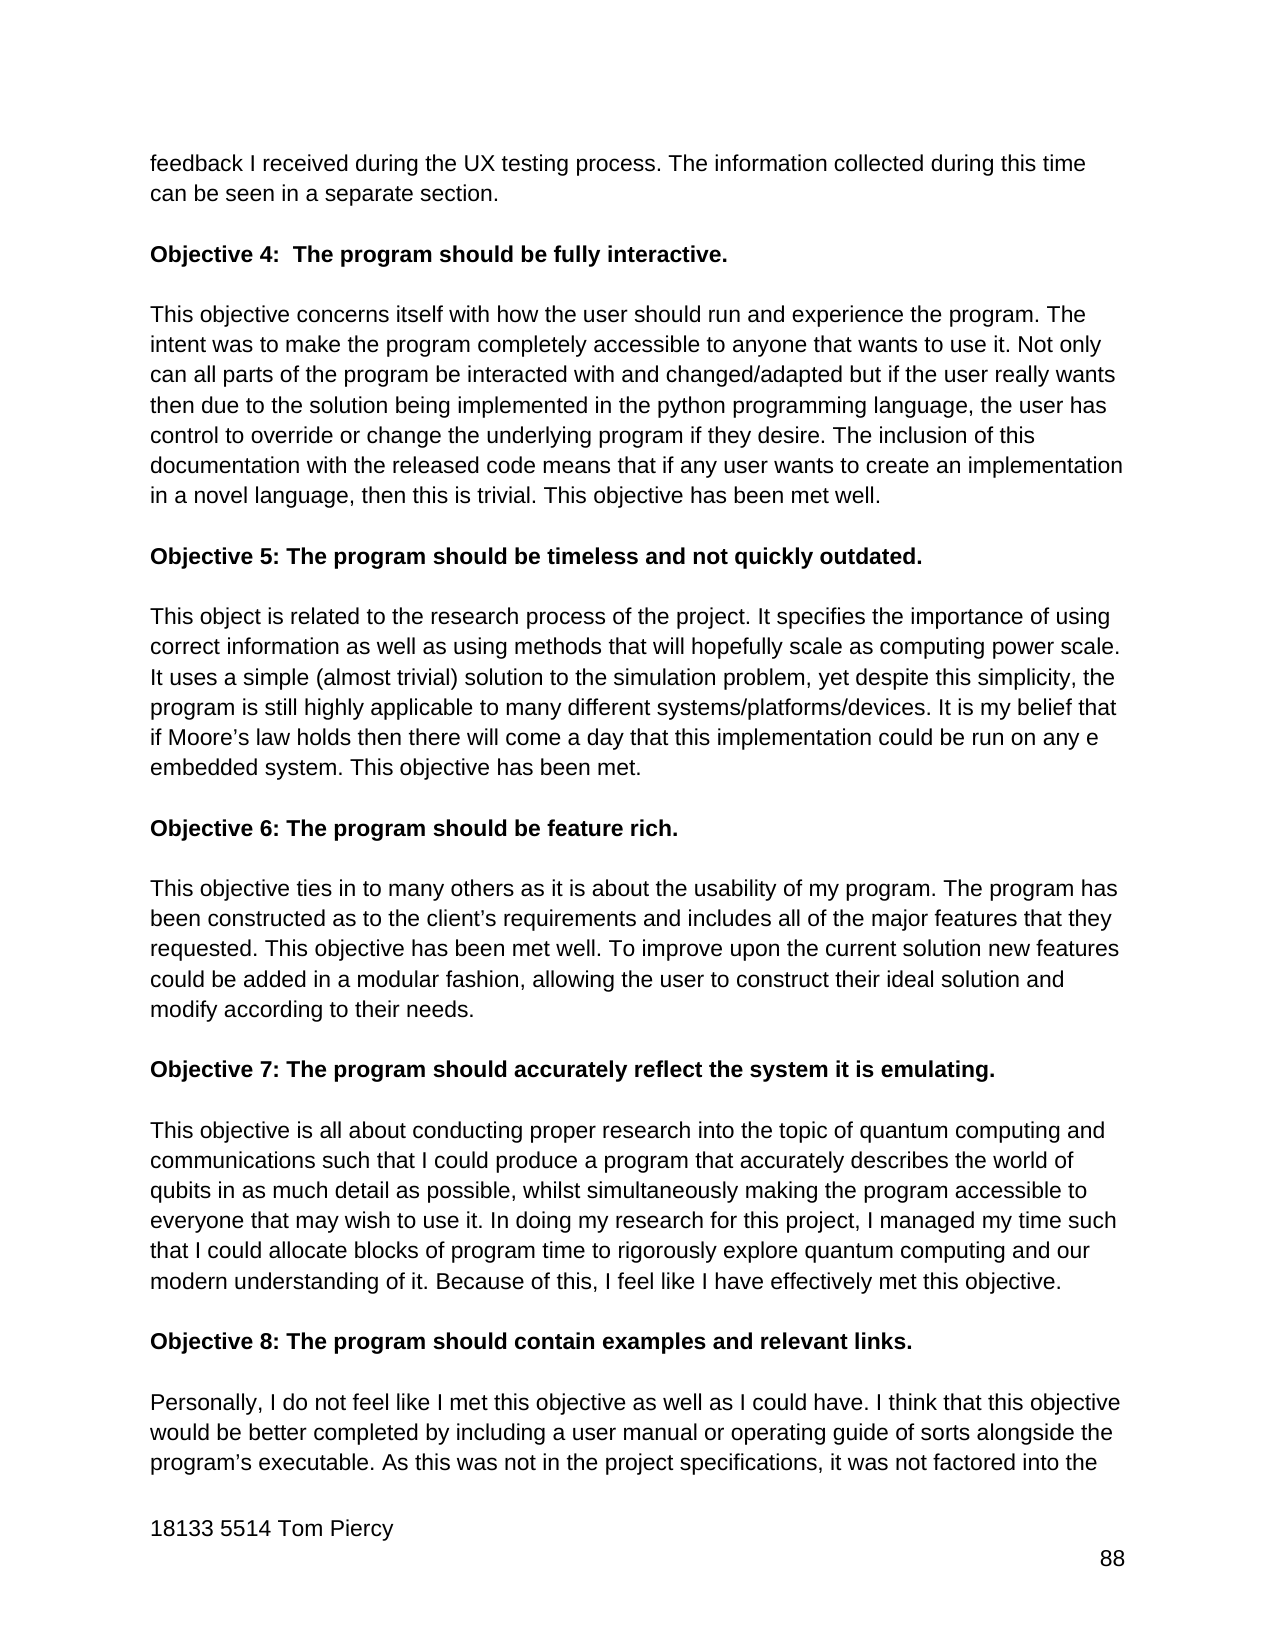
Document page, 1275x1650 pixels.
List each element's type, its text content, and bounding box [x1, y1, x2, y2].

text This object is related to the research process of the project. It specifies the importance of using correct information as well as using methods that will hopefully scale as computing power scale. It uses a simple (almost trivial) solution to the simulation problem, yet despite this simplicity, the program is still highly applicable to many different systems/platforms/devices. It is my belief that if Moore’s law holds then there will come a day that this implementation could be run on any e embedded system. This objective has been met. [150, 603, 1125, 781]
text This objective ties in to many others as it is about the usability of my program. The program has been constructed as to the client’s requirements and includes all of the major features that they requested. This objective has been met well. To improve upon the current solution new features could be added in a modular fashion, allowing the user to construct their ideal solution and modify according to their needs. [150, 875, 1125, 1022]
text Objective 8: The program should contain examples and relevant links. [150, 1328, 1125, 1354]
text Objective 5: The program should be timeless and not quickly outdated. [150, 543, 1125, 569]
text Objective 4: The program should be fully interactive. [150, 241, 1125, 267]
text Objective 7: The program should accurately reflect the system it is emulating. [150, 1056, 1125, 1083]
text This objective is all about conducting proper research into the topic of quantum computing and communications such that I could produce a program that accurately describes the world of qubits in as much detail as possible, whilst simultaneously making the program accessible to everyone that may wish to use it. In doing my research for this project, I managed my time such that I could allocate blocks of program time to rigorously explore quantum computing and our modern understanding of it. Because of this, I feel like I have effectively met this objective. [150, 1117, 1125, 1294]
text This objective concerns itself with how the user should run and experience the program. The intent was to make the program completely accessible to anyone that wants to use it. Not only can all parts of the program be interacted with and changed/adapted but if the user really wants then due to the solution being implemented in the python programming language, the user has control to override or change the underlying program if they desire. The inclusion of this documentation with the released code means that if any user wants to create an implementation in a novel language, then this is trivial. This objective has been met well. [150, 301, 1125, 509]
text Objective 6: The program should be feature rich. [150, 814, 1125, 841]
